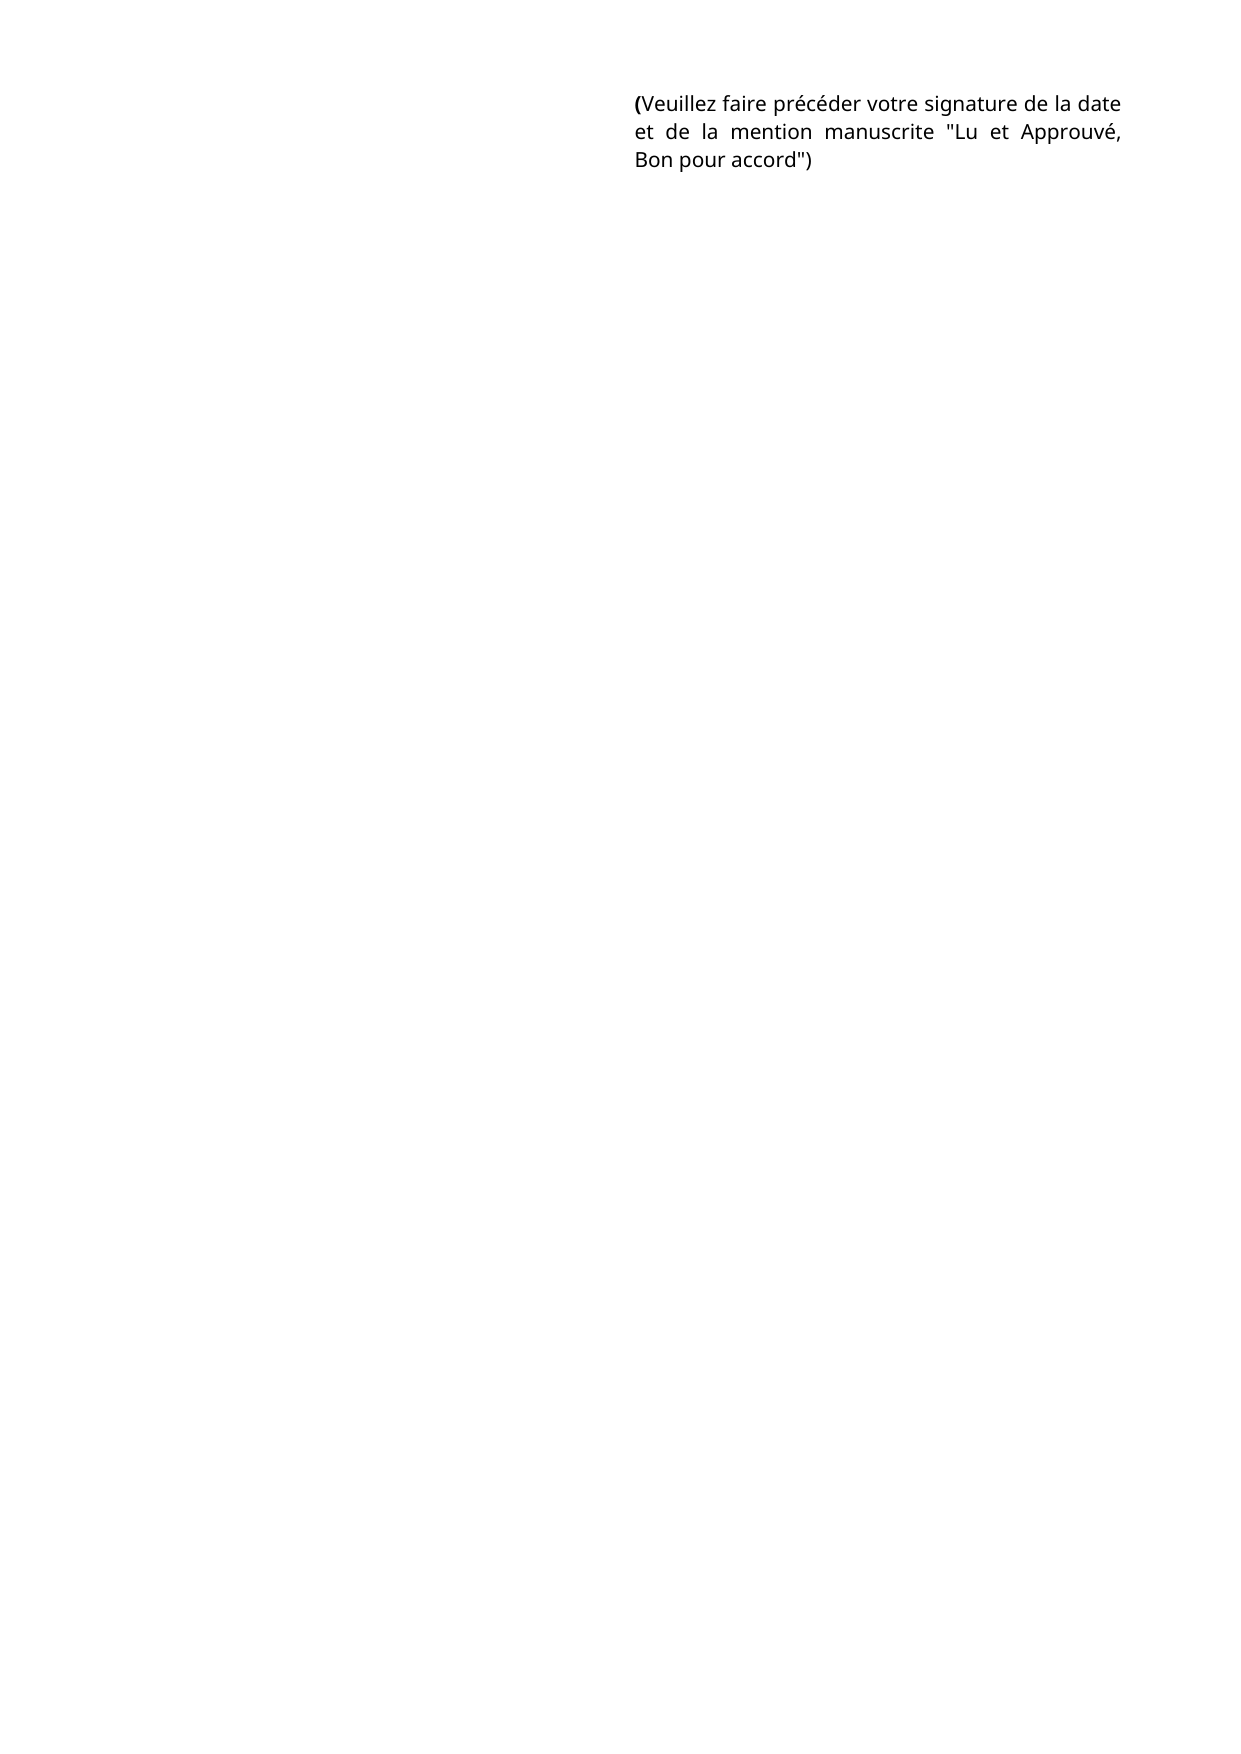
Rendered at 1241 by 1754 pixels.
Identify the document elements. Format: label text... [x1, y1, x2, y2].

text (Veuillez faire précéder votre signature de la date et de la mention manuscrite "Lu et Approuvé, Bon pour accord") [634, 89, 1122, 174]
